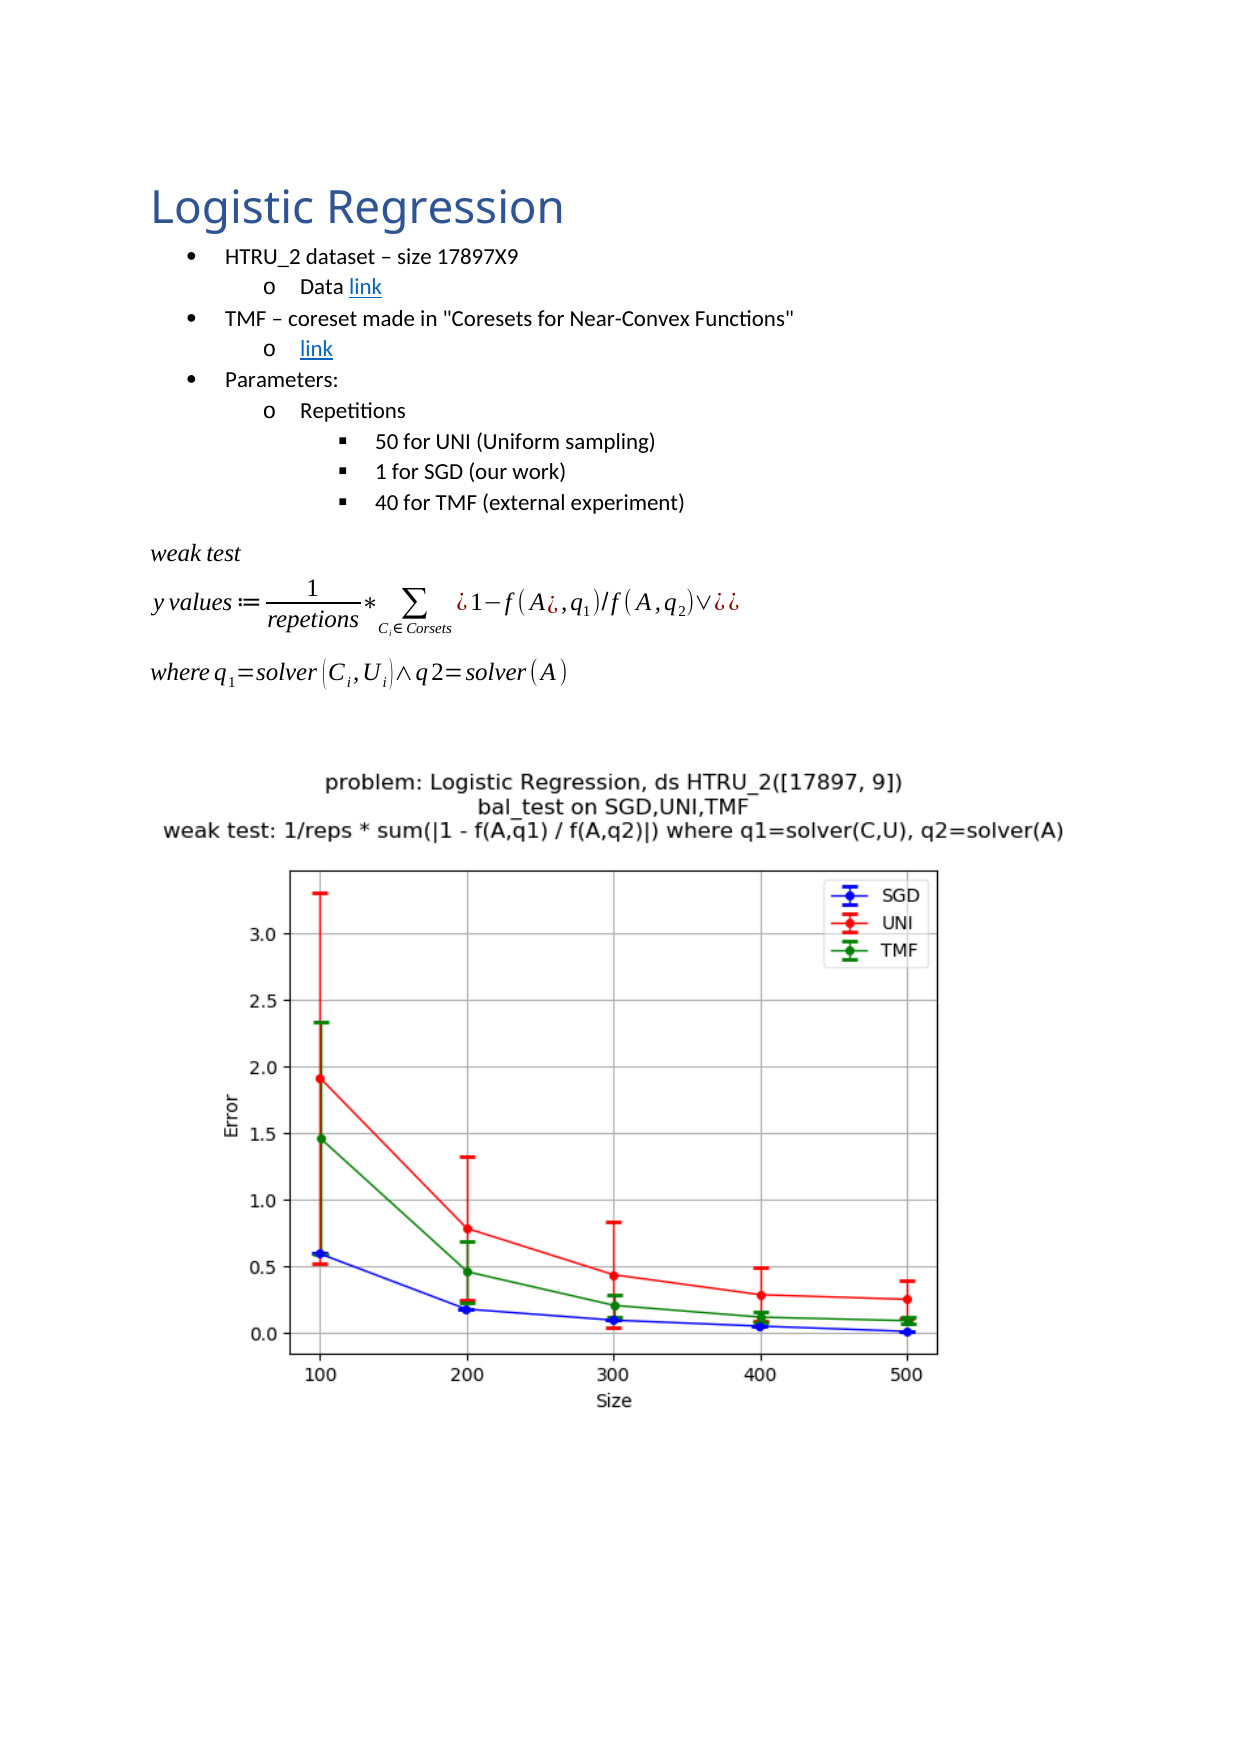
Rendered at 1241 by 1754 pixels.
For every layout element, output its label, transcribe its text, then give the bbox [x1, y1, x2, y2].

list Data link [262, 272, 1090, 302]
subtitle Logistic Regression [150, 175, 1090, 237]
list 50 for UNI (Uniform sampling) [337, 427, 1090, 455]
list link [262, 334, 1090, 363]
list TMF – coreset made in "Coresets for Near-Convex Functions" [187, 304, 1090, 332]
list Parameters: [187, 366, 1090, 394]
list Repetitions [262, 396, 1090, 425]
list HTRU_2 dataset – size 17897X9 [187, 242, 1090, 270]
list 1 for SGD (our work) [337, 457, 1090, 486]
picture [150, 757, 1091, 1423]
list 40 for TMF (external experiment) [337, 488, 1090, 516]
